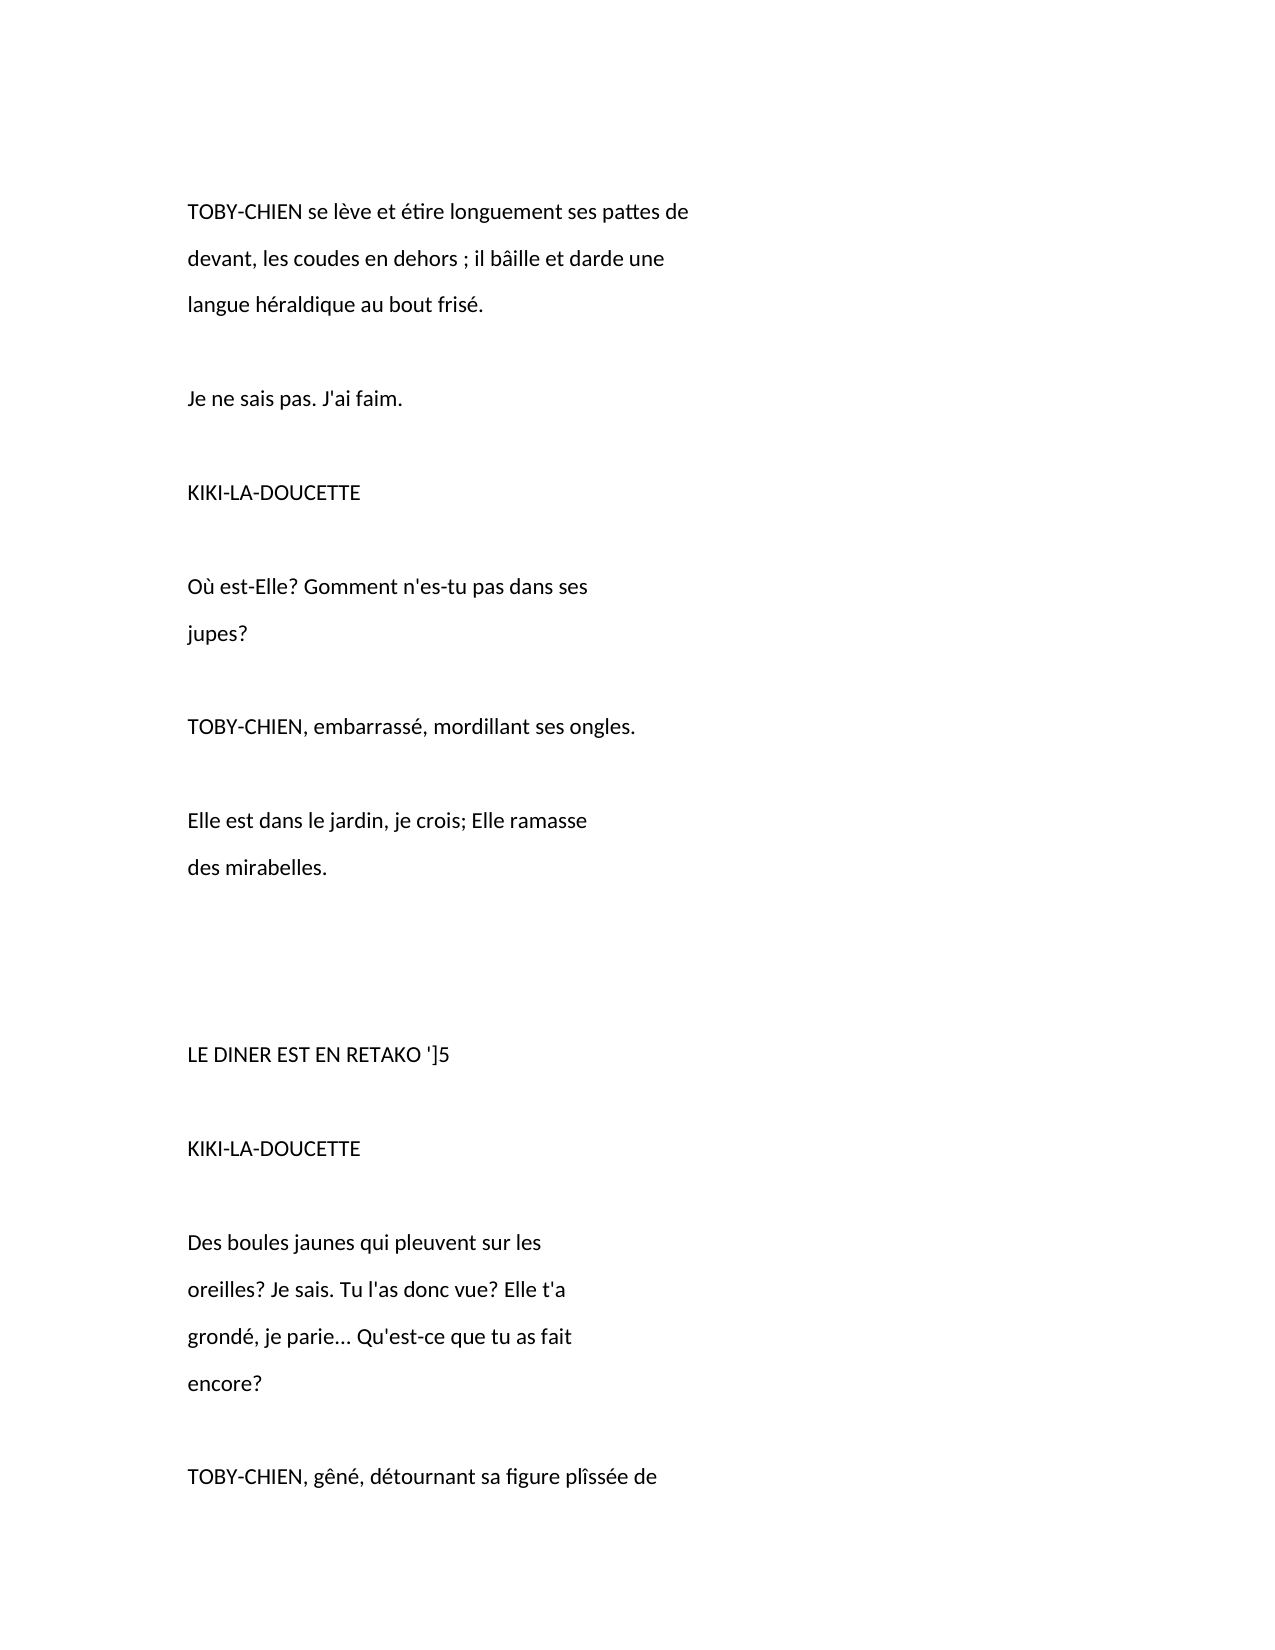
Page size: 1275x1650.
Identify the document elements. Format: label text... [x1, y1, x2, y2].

text des mirabelles. [187, 853, 1087, 881]
text Elle est dans le jardin, je crois; Elle ramasse [187, 806, 1087, 834]
text Je ne sais pas. J'ai faim. [187, 384, 1087, 412]
text oreilles? Je sais. Tu l'as donc vue? Elle t'a [187, 1275, 1087, 1303]
text grondé, je parie... Qu'est-ce que tu as fait [187, 1322, 1087, 1350]
text KIKI-LA-DOUCETTE [187, 478, 1087, 506]
text TOBY-CHIEN se lève et étire longuement ses pattes de [187, 197, 1087, 225]
text Des boules jaunes qui pleuvent sur les [187, 1228, 1087, 1256]
text TOBY-CHIEN, embarrassé, mordillant ses ongles. [187, 712, 1087, 741]
text TOBY-CHIEN, gêné, détournant sa figure plîssée de [187, 1462, 1087, 1491]
text LE DINER EST EN RETAKO ']5 [187, 1041, 1087, 1069]
text langue héraldique au bout frisé. [187, 291, 1087, 319]
text devant, les coudes en dehors ; il bâille et darde une [187, 244, 1087, 272]
text KIKI-LA-DOUCETTE [187, 1134, 1087, 1162]
text Où est-Elle? Gomment n'es-tu pas dans ses [187, 572, 1087, 600]
text jupes? [187, 619, 1087, 647]
text encore? [187, 1369, 1087, 1397]
